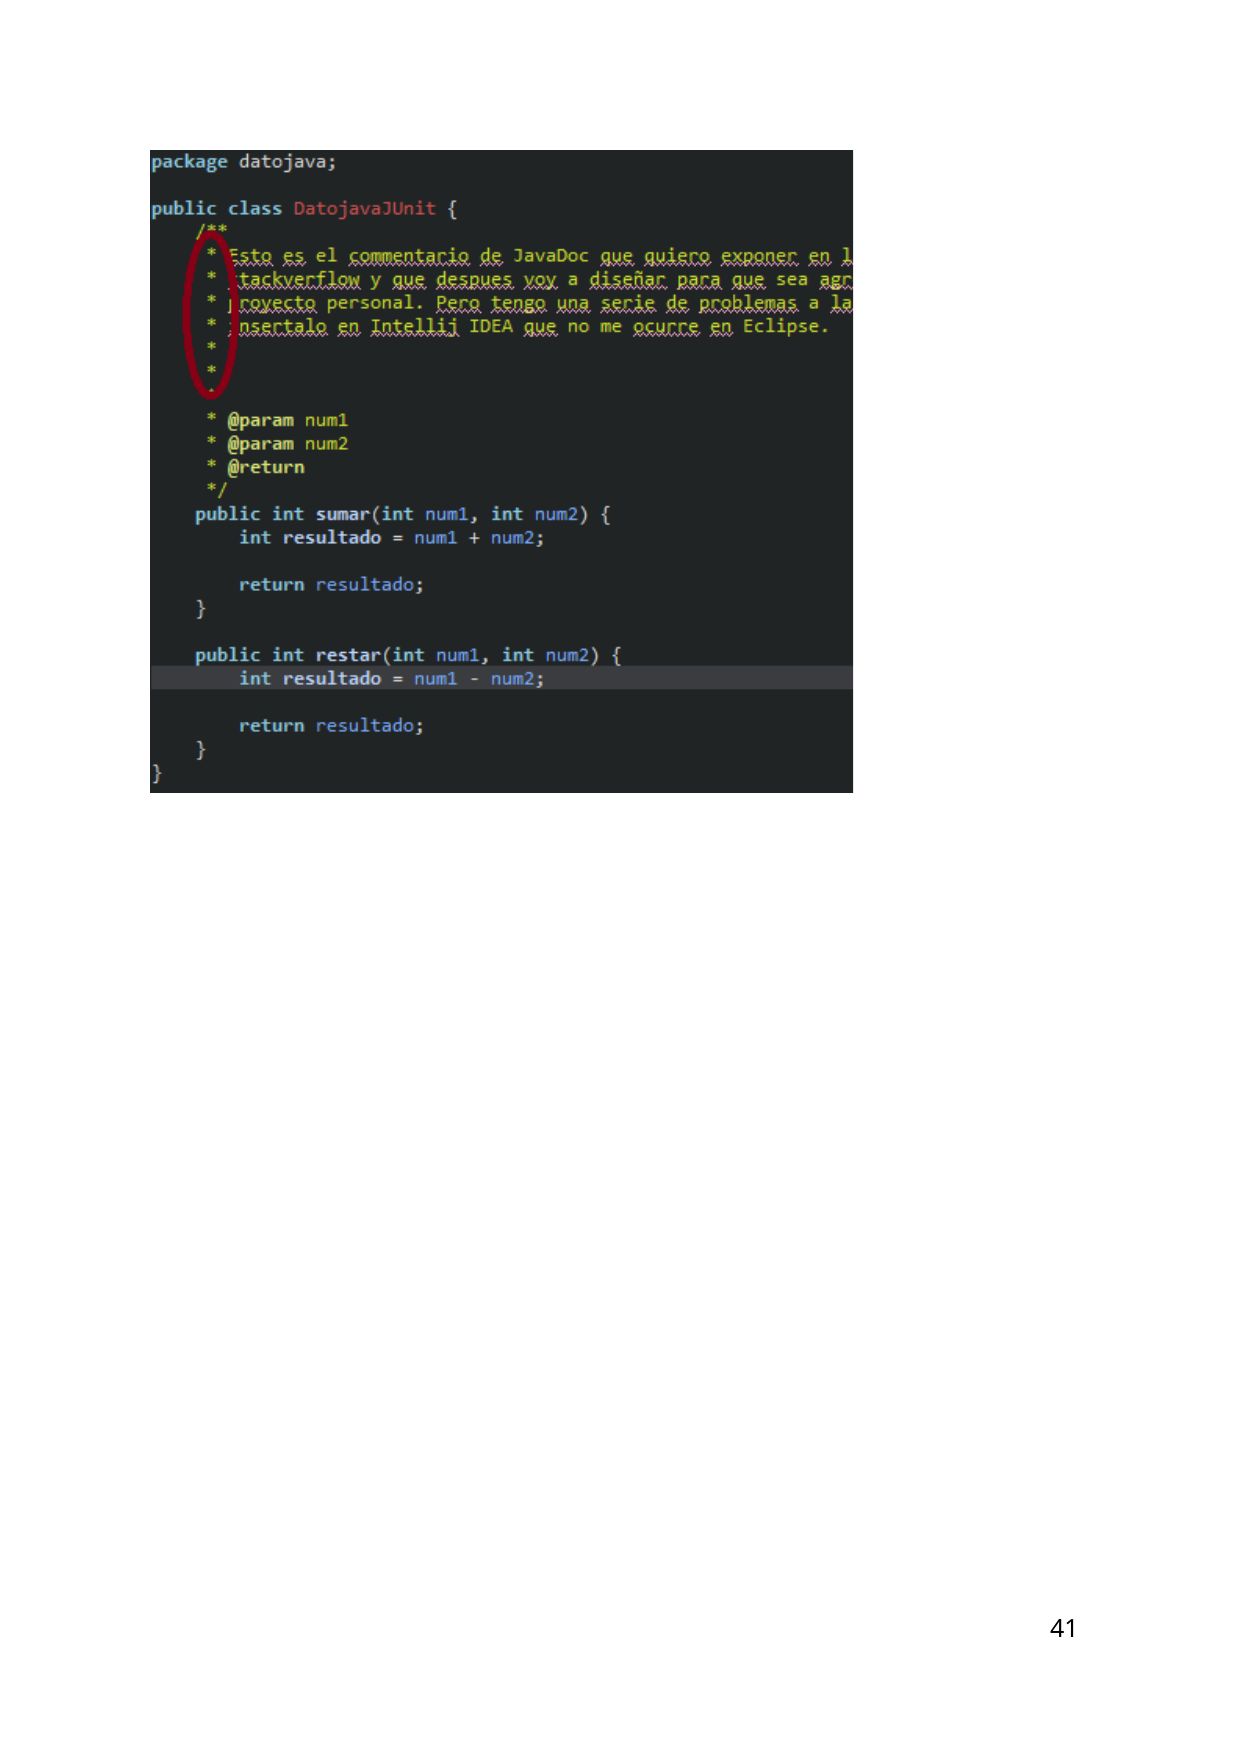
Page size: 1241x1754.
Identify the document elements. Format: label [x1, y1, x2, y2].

picture [150, 150, 854, 793]
